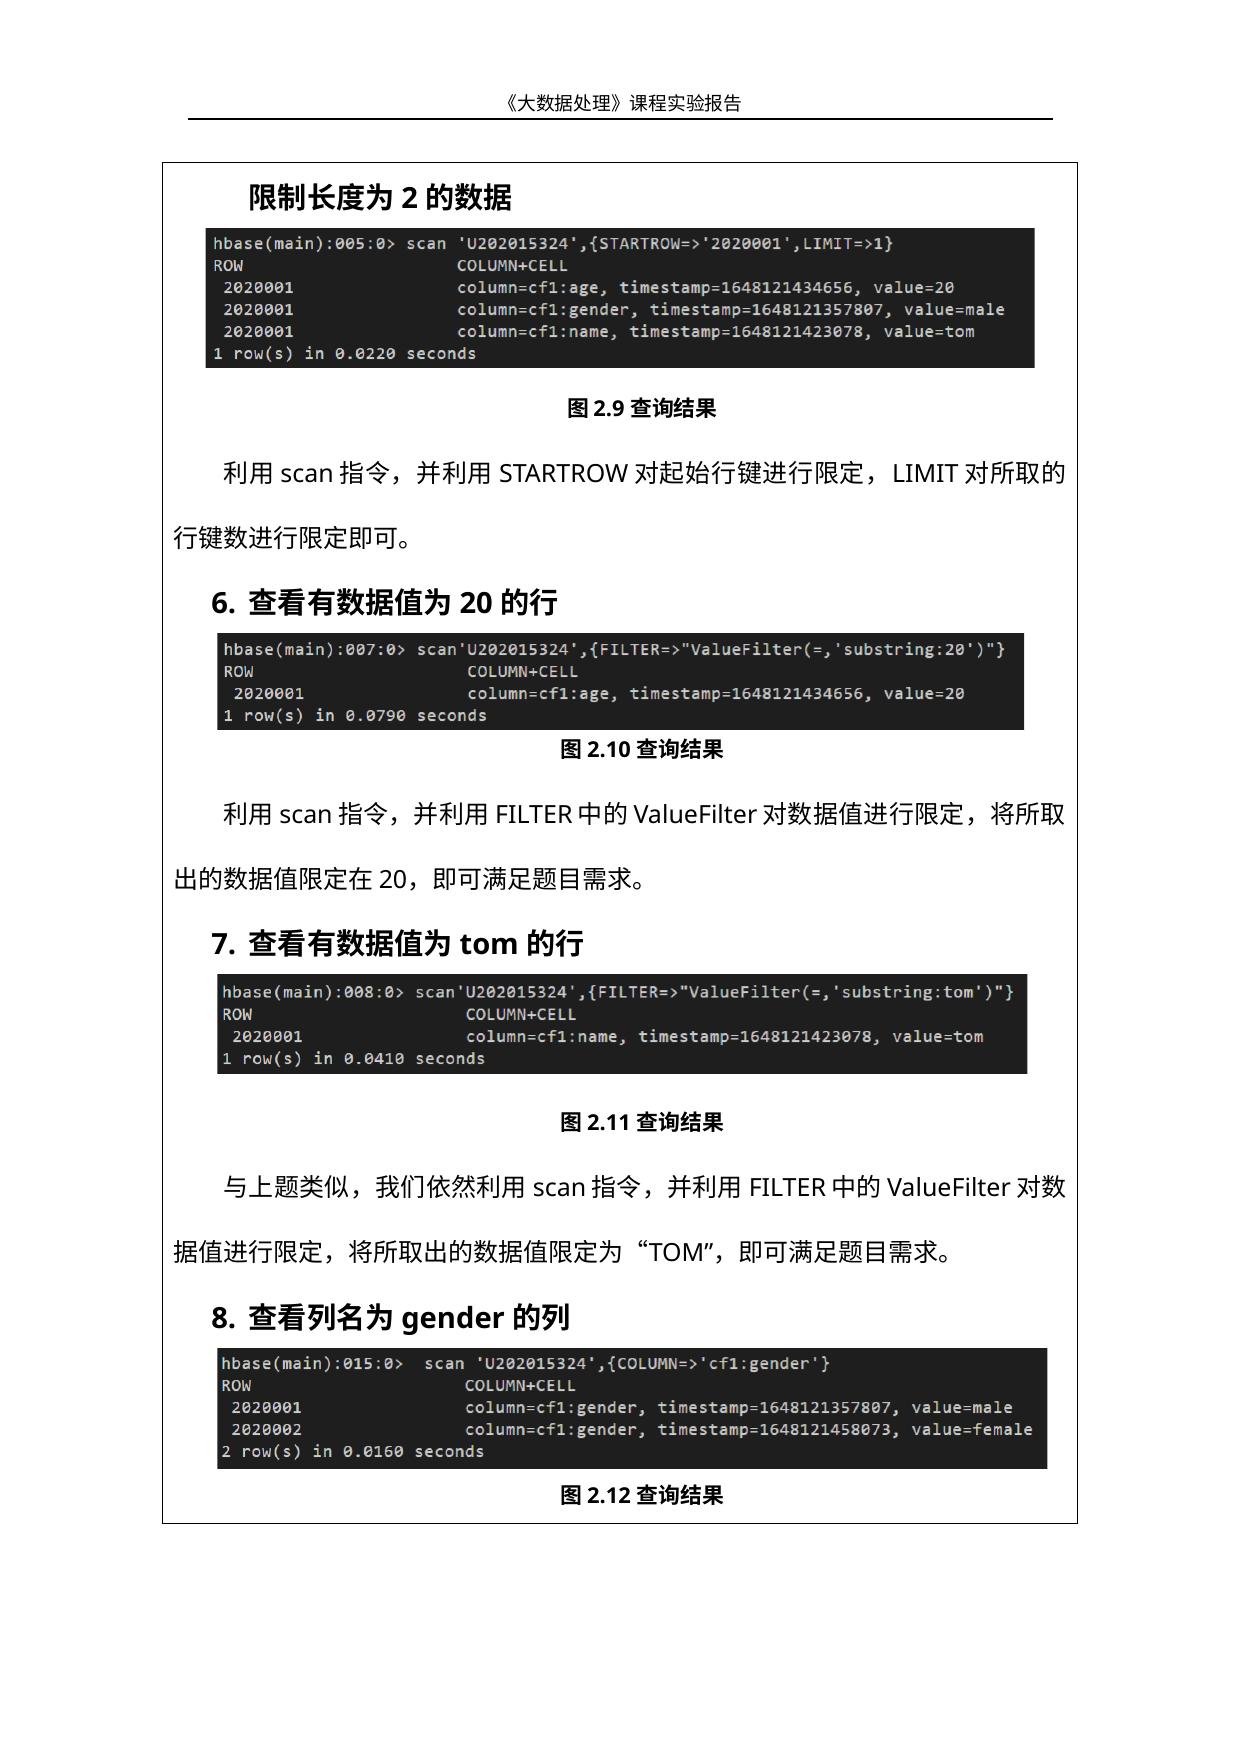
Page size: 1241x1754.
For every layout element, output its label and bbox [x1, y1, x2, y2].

table_cell [163, 163, 1077, 1523]
picture [217, 1348, 1048, 1469]
picture [217, 974, 1028, 1074]
picture [205, 228, 1035, 368]
picture [217, 633, 1025, 730]
